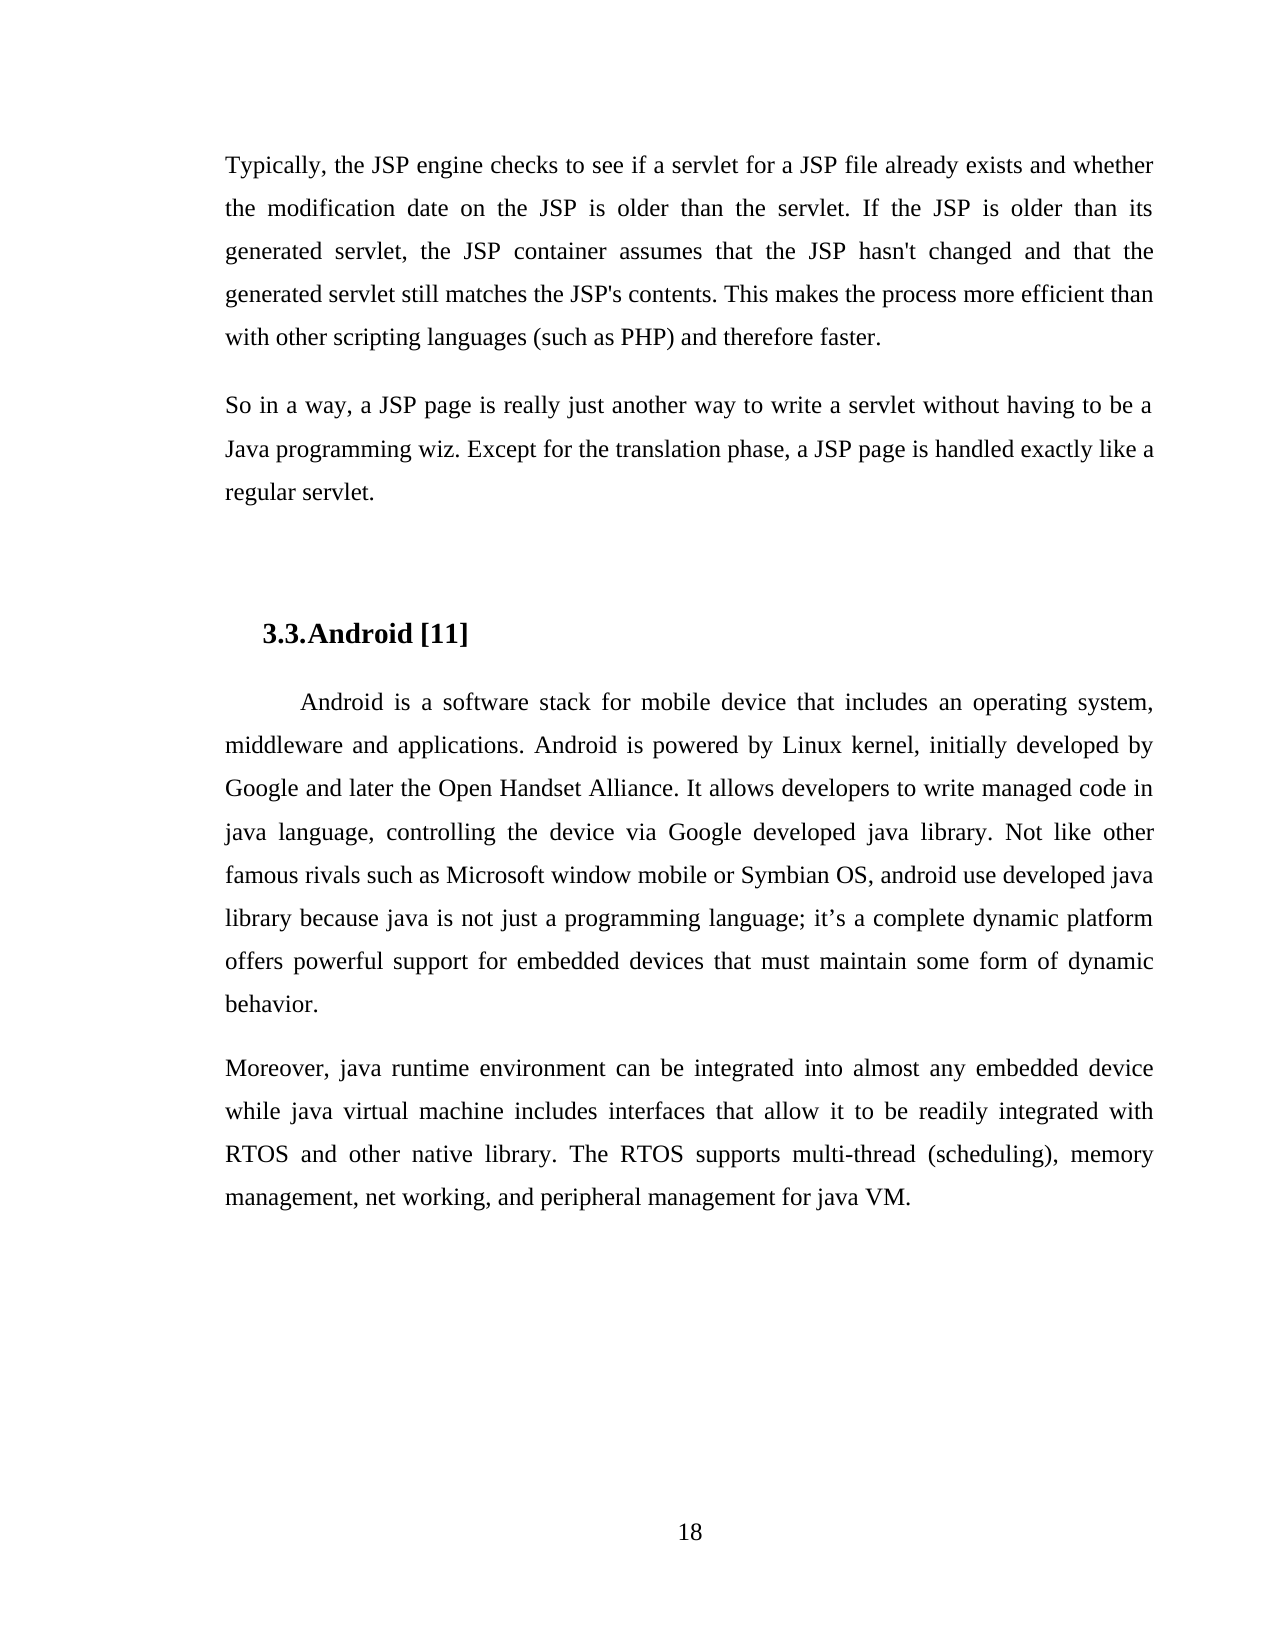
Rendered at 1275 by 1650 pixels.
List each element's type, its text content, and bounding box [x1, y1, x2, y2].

text Android is a software stack for mobile device that includes an operating system, middleware and applications. Android is powered by Linux kernel, initially developed by Google and later the Open Handset Alliance. It allows developers to write managed code in java language, controlling the device via Google developed java library. Not like other famous rivals such as Microsoft window mobile or Symbian OS, android use developed java library because java is not just a programming language; it’s a complete dynamic platform offers powerful support for embedded devices that must maintain some form of dynamic behavior. [225, 687, 1155, 1018]
list Android [11] [262, 616, 1155, 650]
text Moreover, java runtime environment can be integrated into almost any embedded device while java virtual machine includes interfaces that allow it to be readily integrated with RTOS and other native library. The RTOS supports multi-thread (scheduling), memory management, net working, and peripheral management for java VM. [225, 1053, 1155, 1211]
text Typically, the JSP engine checks to see if a servlet for a JSP file already exists and whether the modification date on the JSP is older than the servlet. If the JSP is older than its generated servlet, the JSP container assumes that the JSP hasn't changed and that the generated servlet still matches the JSP's contents. This makes the process more efficient than with other scripting languages (such as PHP) and therefore faster. [225, 150, 1155, 351]
text So in a way, a JSP page is really just another way to write a servlet without having to be a Java programming wiz. Except for the translation phase, a JSP page is handled exactly like a regular servlet. [225, 391, 1155, 506]
